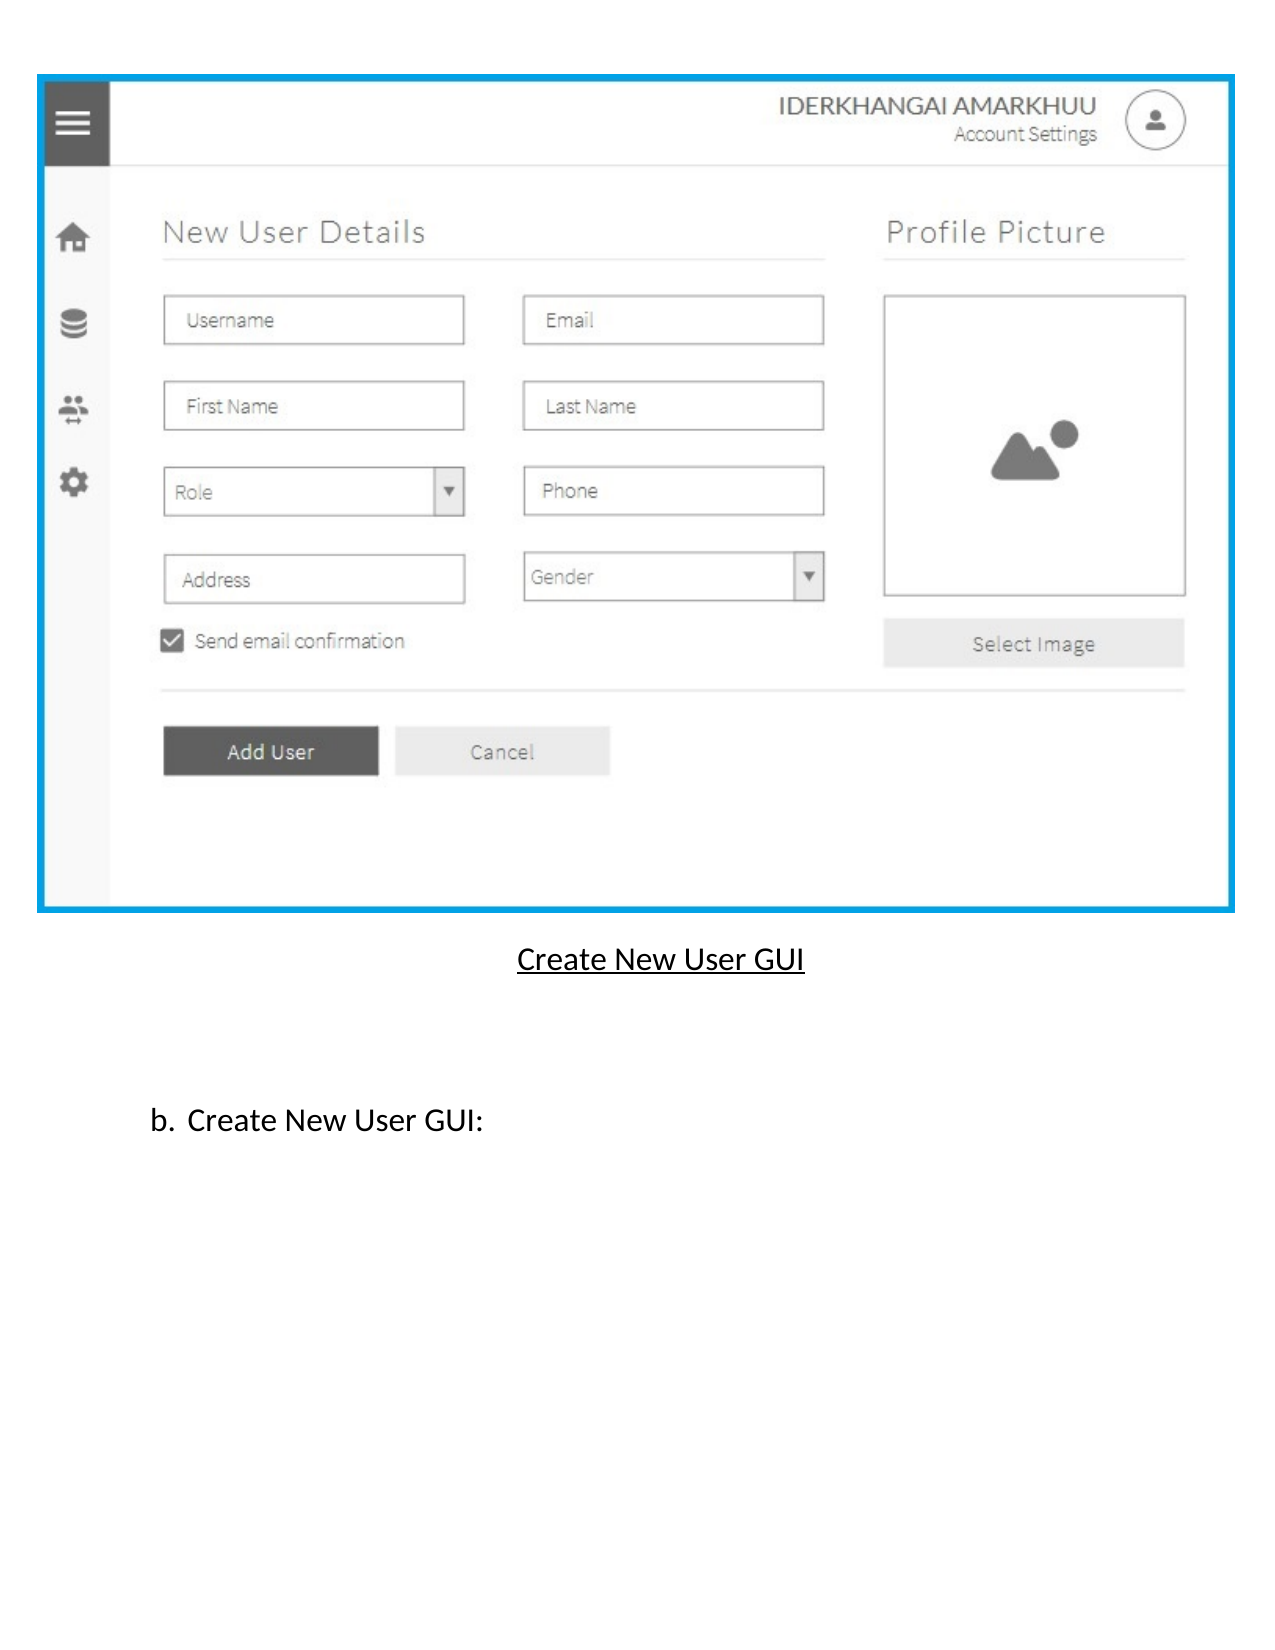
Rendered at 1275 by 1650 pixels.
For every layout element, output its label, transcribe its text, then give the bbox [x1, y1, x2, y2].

text Create New User GUI [122, 938, 1200, 978]
list Create New User GUI: [150, 1099, 1200, 1139]
picture [43, 80, 1230, 907]
